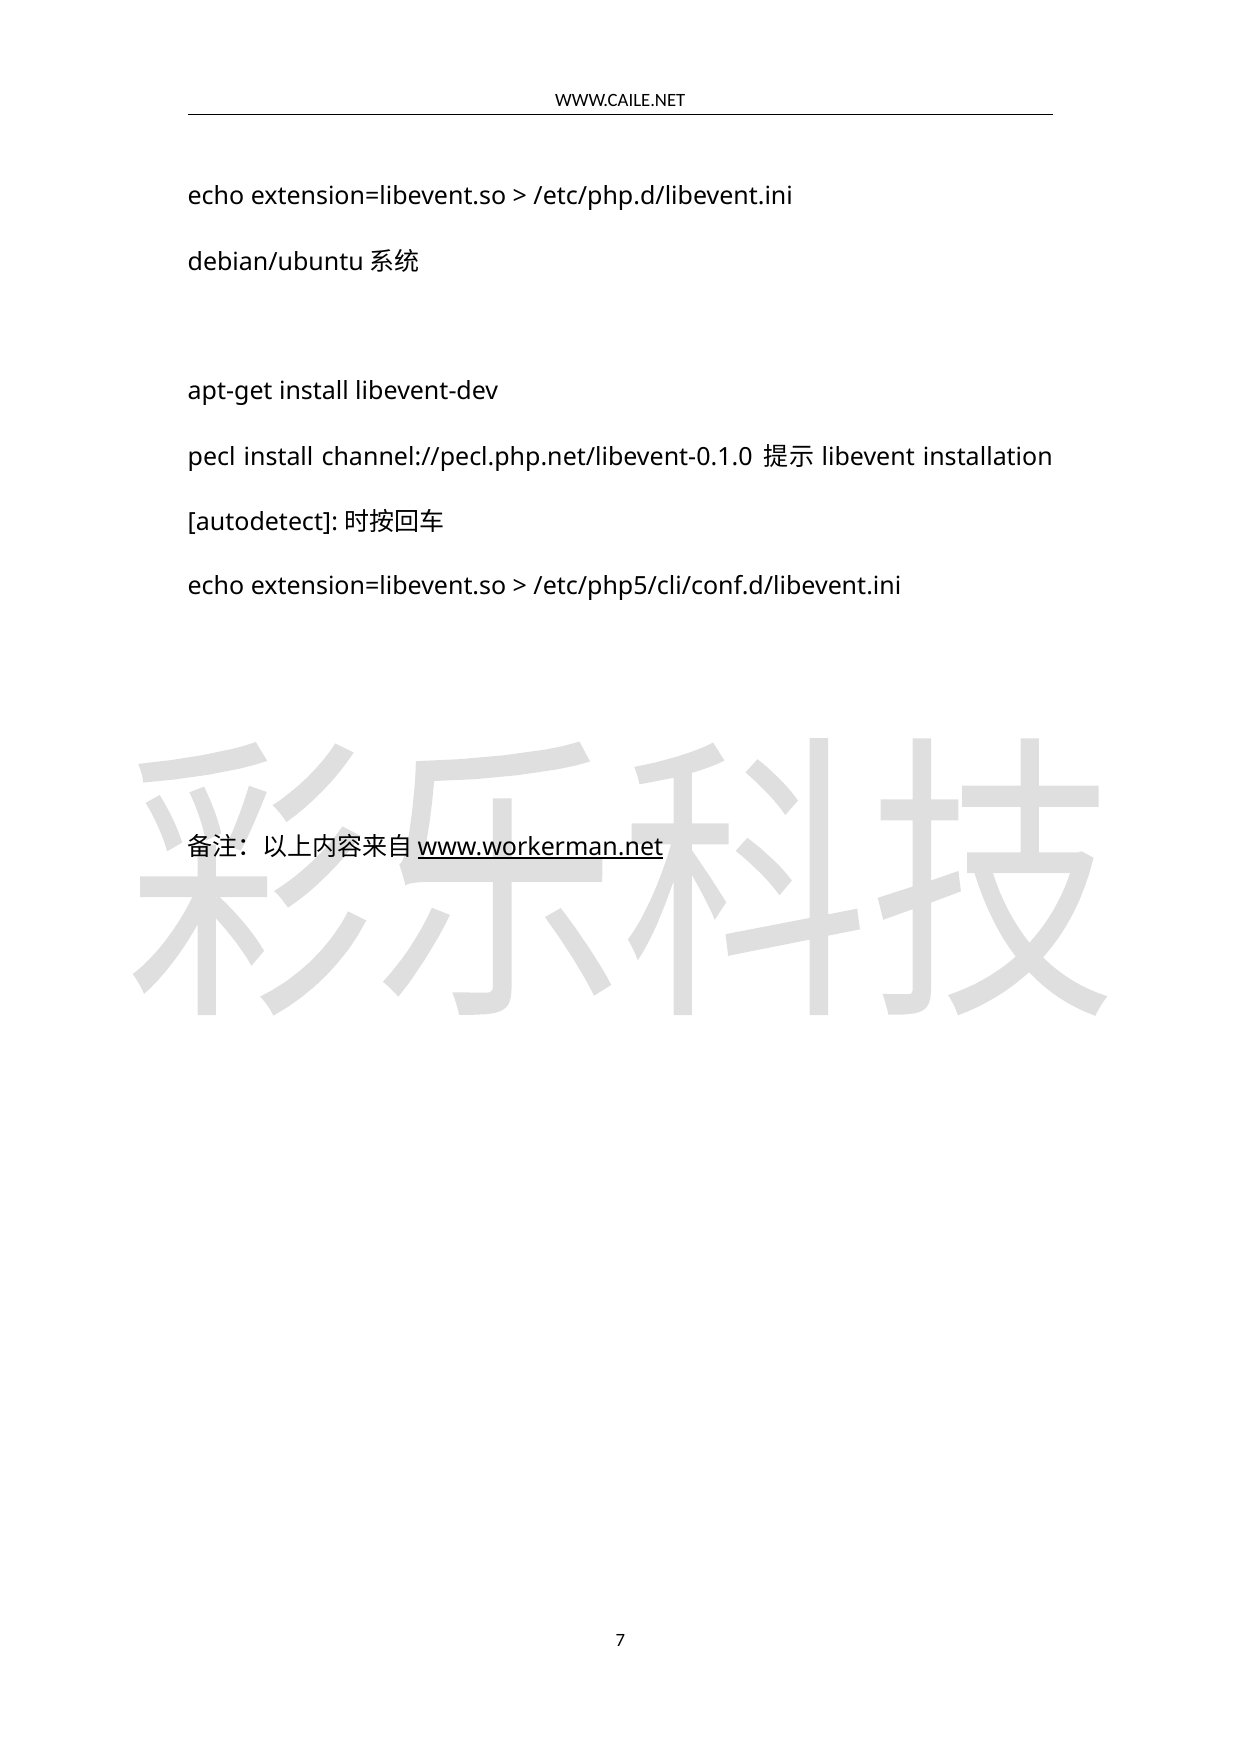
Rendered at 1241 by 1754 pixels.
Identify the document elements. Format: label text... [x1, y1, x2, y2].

text 备注：以上内容来自www.workerman.net [187, 812, 1053, 877]
text apt-get install libevent-dev [187, 357, 1053, 422]
text echo extension=libevent.so > /etc/php.d/libevent.ini [187, 162, 1053, 227]
text debian/ubuntu系统 [187, 227, 1053, 292]
text echo extension=libevent.so > /etc/php5/cli/conf.d/libevent.ini [187, 552, 1053, 617]
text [187, 422, 1053, 552]
